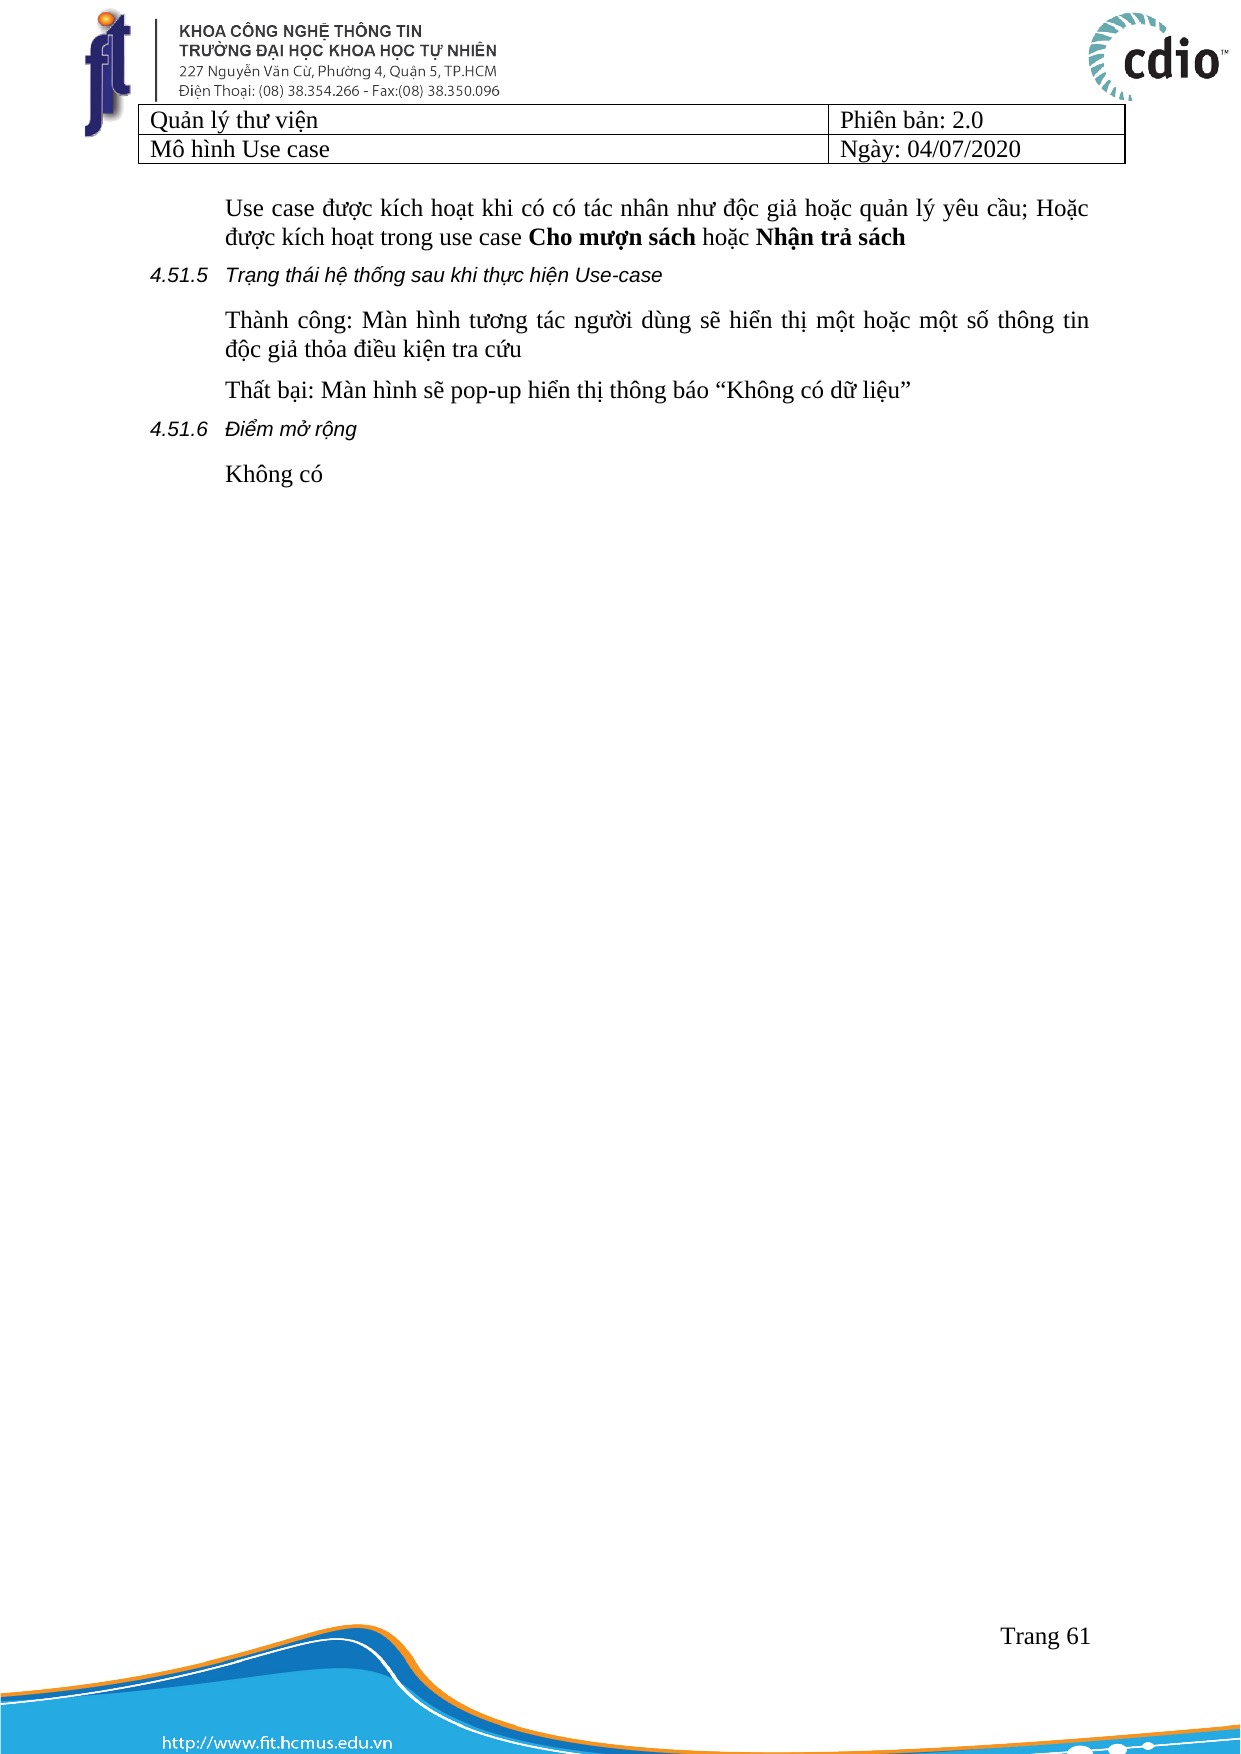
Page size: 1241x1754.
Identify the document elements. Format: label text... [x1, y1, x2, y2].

picture [61, 1, 1241, 161]
text Thất bại: Màn hình sẽ pop-up hiển thị thông báo “Không có dữ liệu” [225, 375, 1090, 404]
text Không có [225, 459, 1090, 487]
subtitle Trạng thái hệ thống sau khi thực hiện Use-case [150, 263, 1090, 287]
picture [829, 105, 1124, 134]
picture [0, 1621, 1241, 1754]
text Thành công: Màn hình tương tác người dùng sẽ hiển thị một hoặc một số thông tin độc giả thỏa điều kiện tra cứu [225, 305, 1090, 363]
picture [139, 105, 828, 134]
picture [829, 135, 1124, 161]
subtitle Điểm mở rộng [150, 417, 1090, 441]
text Use case được kích hoạt khi có có tác nhân như độc giả hoặc quản lý yêu cầu; Hoặc được kích hoạt trong use case Cho mượn sách hoặc Nhận trả sách [225, 193, 1090, 251]
picture [139, 135, 828, 161]
